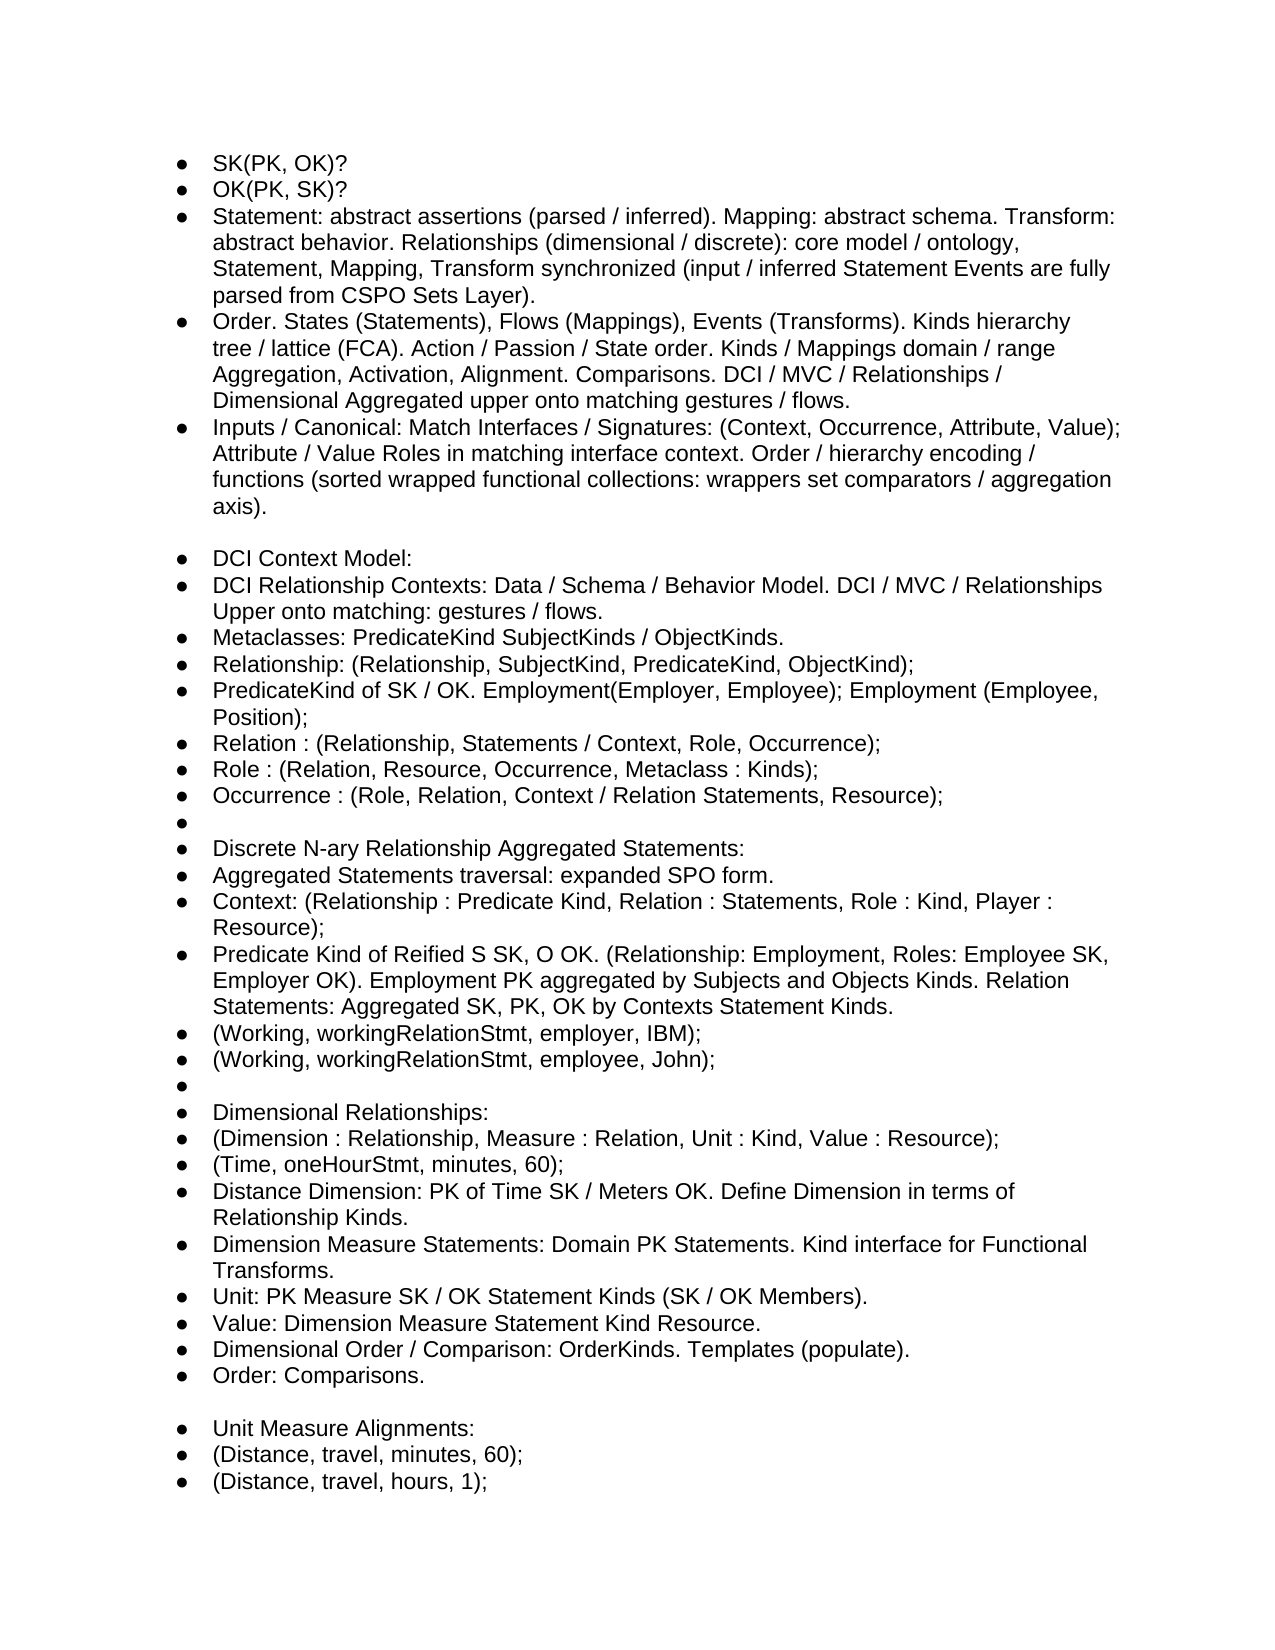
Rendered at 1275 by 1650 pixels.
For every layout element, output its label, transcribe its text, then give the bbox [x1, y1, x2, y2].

list SK(PK, OK)? [175, 150, 1125, 176]
list Dimension Measure Statements: Domain PK Statements. Kind interface for Functional Transforms. [175, 1231, 1125, 1283]
list Unit: PK Measure SK / OK Statement Kinds (SK / OK Members). [175, 1283, 1125, 1309]
list PredicateKind of SK / OK. Employment(Employer, Employee); Employment (Employee, Position); [175, 677, 1125, 730]
list OK(PK, SK)? [175, 176, 1125, 203]
list Relationship: (Relationship, SubjectKind, PredicateKind, ObjectKind); [175, 651, 1125, 677]
list DCI Relationship Contexts: Data / Schema / Behavior Model. DCI / MVC / Relationships Upper onto matching: gestures / flows. [175, 572, 1125, 624]
list Statement: abstract assertions (parsed / inferred). Mapping: abstract schema. Transform: abstract behavior. Relationships (dimensional / discrete): core model / ontology, Statement, Mapping, Transform synchronized (input / inferred Statement Events are fully parsed from CSPO Sets Layer). [175, 203, 1125, 308]
list Order. States (Statements), Flows (Mappings), Events (Transforms). Kinds hierarchy tree / lattice (FCA). Action / Passion / State order. Kinds / Mappings domain / range Aggregation, Activation, Alignment. Comparisons. DCI / MVC / Relationships / Dimensional Aggregated upper onto matching gestures / flows. [175, 308, 1125, 413]
list (Distance, travel, minutes, 60); [175, 1441, 1125, 1468]
list (Working, workingRelationStmt, employer, IBM); [175, 1020, 1125, 1046]
list Discrete N-ary Relationship Aggregated Statements: [175, 835, 1125, 862]
list Role : (Relation, Resource, Occurrence, Metaclass : Kinds); [175, 756, 1125, 782]
list Value: Dimension Measure Statement Kind Resource. [175, 1309, 1125, 1336]
list Order: Comparisons. [175, 1362, 1125, 1389]
list Unit Measure Alignments: [175, 1415, 1125, 1441]
list Metaclasses: PredicateKind SubjectKinds / ObjectKinds. [175, 624, 1125, 651]
list (Time, oneHourStmt, minutes, 60); [175, 1151, 1125, 1178]
list (Dimension : Relationship, Measure : Relation, Unit : Kind, Value : Resource); [175, 1125, 1125, 1151]
list Dimensional Order / Comparison: OrderKinds. Templates (populate). [175, 1336, 1125, 1362]
list Dimensional Relationships: [175, 1099, 1125, 1125]
list DCI Context Model: [175, 545, 1125, 572]
list Predicate Kind of Reified S SK, O OK. (Relationship: Employment, Roles: Employee SK, Employer OK). Employment PK aggregated by Subjects and Objects Kinds. Relation Statements: Aggregated SK, PK, OK by Contexts Statement Kinds. [175, 941, 1125, 1020]
list Distance Dimension: PK of Time SK / Meters OK. Define Dimension in terms of Relationship Kinds. [175, 1178, 1125, 1231]
list (Distance, travel, hours, 1); [175, 1468, 1125, 1494]
list Relation : (Relationship, Statements / Context, Role, Occurrence); [175, 730, 1125, 756]
list (Working, workingRelationStmt, employee, John); [175, 1046, 1125, 1072]
list Aggregated Statements traversal: expanded SPO form. [175, 862, 1125, 888]
list Occurrence : (Role, Relation, Context / Relation Statements, Resource); [175, 782, 1125, 809]
list Context: (Relationship : Predicate Kind, Relation : Statements, Role : Kind, Player : Resource); [175, 888, 1125, 941]
list Inputs / Canonical: Match Interfaces / Signatures: (Context, Occurrence, Attribute, Value); Attribute / Value Roles in matching interface context. Order / hierarchy encoding / functions (sorted wrapped functional collections: wrappers set comparators / aggregation axis). [175, 413, 1125, 519]
